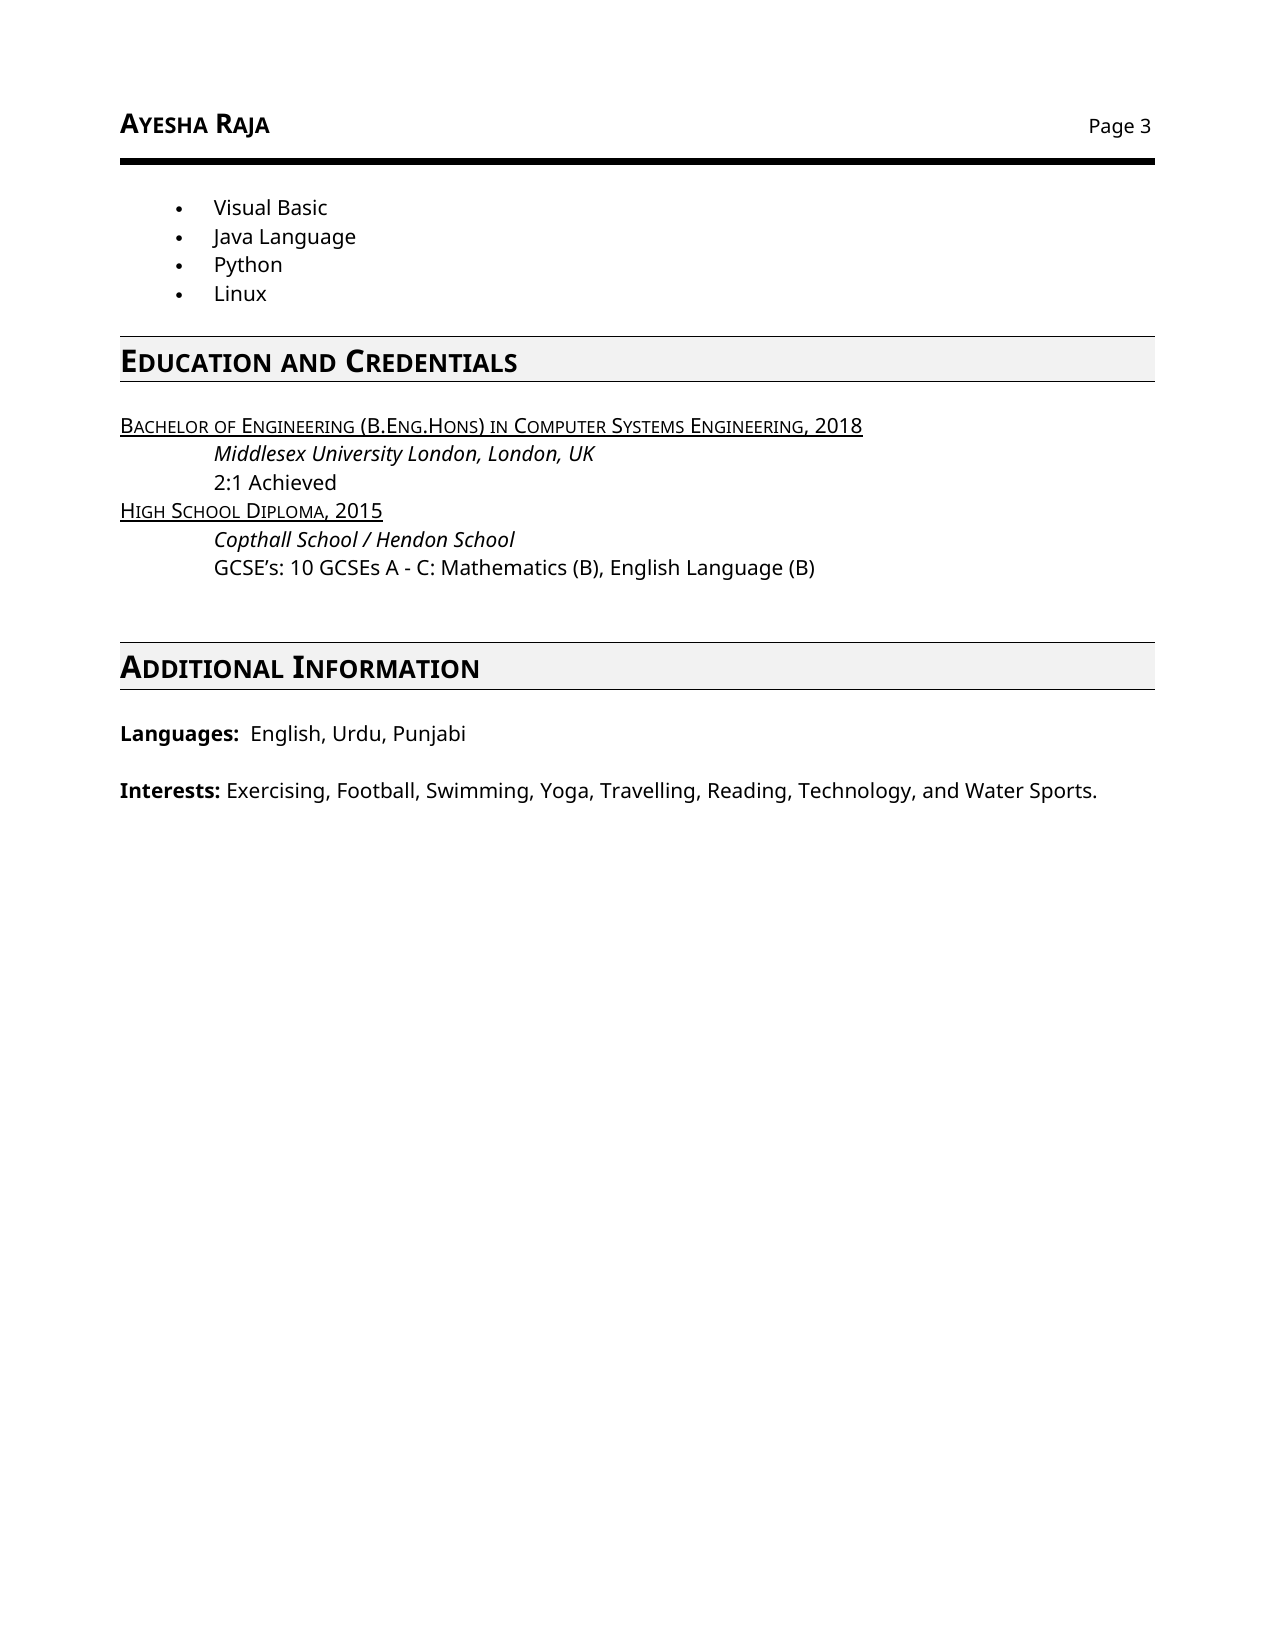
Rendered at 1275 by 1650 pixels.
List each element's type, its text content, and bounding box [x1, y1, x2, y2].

list Linux [176, 279, 1155, 307]
list Visual Basic [176, 193, 1155, 222]
text Education and Credentials [120, 337, 1155, 381]
text Additional Information [120, 643, 1155, 689]
list Python [176, 250, 1155, 279]
text Interests: Exercising, Football, Swimming, Yoga, Travelling, Reading, Technology, and Water Sports. [120, 776, 1155, 804]
text 2:1 Achieved [120, 468, 1155, 496]
text High School Diploma, 2015 [120, 496, 1155, 525]
list Java Language [176, 222, 1155, 250]
text Middlesex University London, London, UK [120, 439, 1155, 468]
text GCSE’s: 10 GCSEs A - C: Mathematics (B), English Language (B) [120, 553, 1155, 582]
text Copthall School / Hendon School [120, 525, 1155, 553]
text Bachelor of Engineering (B.Eng.Hons) in Computer Systems Engineering, 2018 [120, 411, 1155, 439]
text Languages: English, Urdu, Punjabi [120, 719, 1155, 747]
